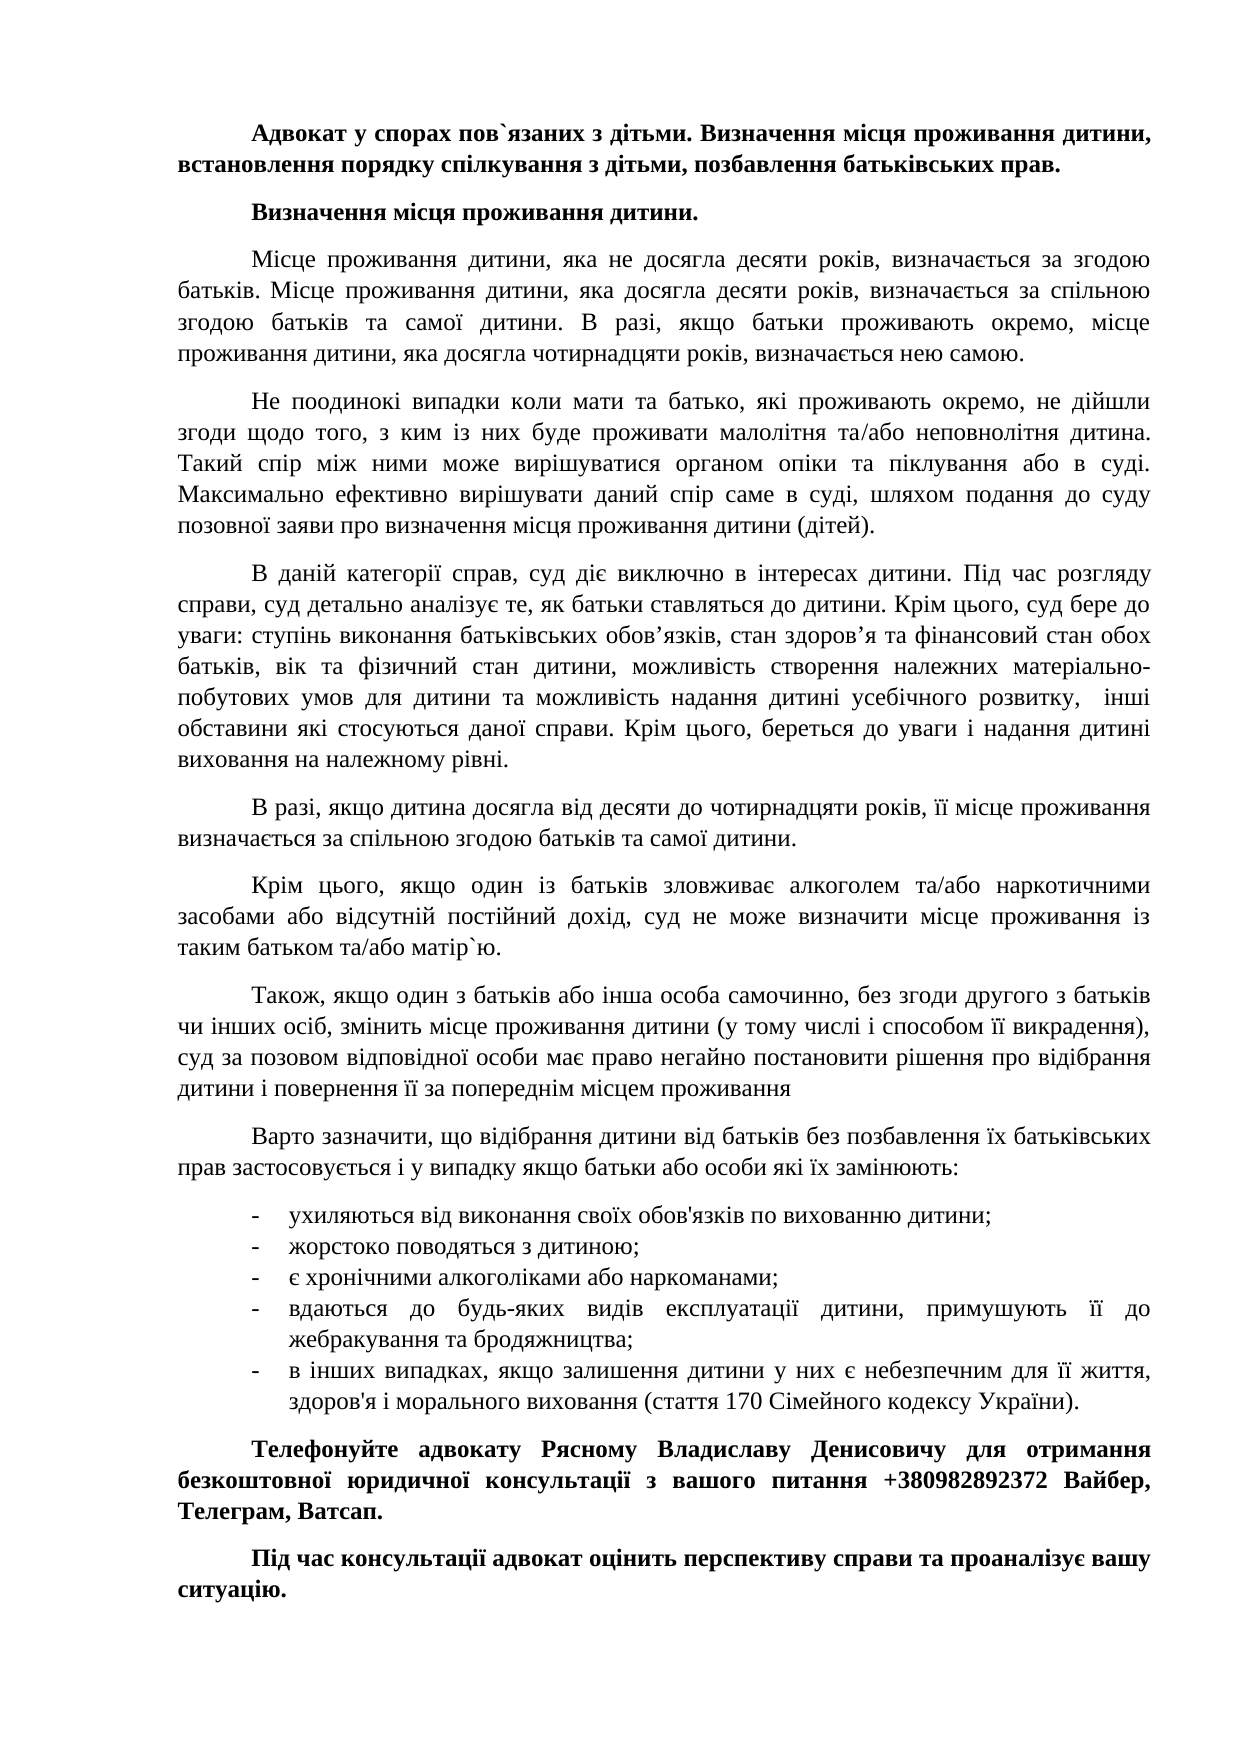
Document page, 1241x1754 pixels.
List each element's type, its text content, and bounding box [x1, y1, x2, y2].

text Адвокат у спорах пов`язаних з дітьми. Визначення місця проживання дитини, встановлення порядку спілкування з дітьми, позбавлення батьківських прав. [177, 118, 1152, 178]
text Місце проживання дитини, яка не досягла десяти років, визначається за згодою батьків. Місце проживання дитини, яка досягла десяти років, визначається за спільною згодою батьків та самої дитини. В разі, якщо батьки проживають окремо, місце проживання дитини, яка досягла чотирнадцяти років, визначається нею самою. [177, 244, 1152, 367]
list ухиляються від виконання своїх обов'язків по вихованню дитини; [251, 1200, 1152, 1228]
text Визначення місця проживання дитини. [177, 197, 1152, 226]
text Також, якщо один з батьків або інша особа самочинно, без згоди другого з батьків чи інших осіб, змінить місце проживання дитини (у тому числі і способом її викрадення), суд за позовом відповідної особи має право негайно постановити рішення про відібрання дитини і повернення її за попереднім місцем проживання [177, 980, 1152, 1102]
list є хронічними алкоголіками або наркоманами; [251, 1262, 1152, 1291]
list в інших випадках, якщо залишення дитини у них є небезпечним для її життя, здоров'я і морального виховання (стаття 170 Сімейного кодексу України). [251, 1355, 1152, 1415]
list вдаються до будь-яких видів експлуатації дитини, примушують її до жебракування та бродяжництва; [251, 1293, 1152, 1353]
text Крім цього, якщо один із батьків зловживає алкоголем та/або наркотичними засобами або відсутній постійний дохід, суд не може визначити місце проживання із таким батьком та/або матір`ю. [177, 870, 1152, 961]
text Телефонуйте адвокату Рясному Владиславу Денисовичу для отримання безкоштовної юридичної консультації з вашого питання +380982892372 Вайбер, Телеграм, Ватсап. [177, 1434, 1152, 1524]
text Не поодинокі випадки коли мати та батько, які проживають окремо, не дійшли згоди щодо того, з ким із них буде проживати малолітня та/або неповнолітня дитина. Такий спір між ними може вирішуватися органом опіки та піклування або в суді. Максимально ефективно вирішувати даний спір саме в суді, шляхом подання до суду позовної заяви про визначення місця проживання дитини (дітей). [177, 386, 1152, 539]
text В разі, якщо дитина досягла від десяти до чотирнадцяти років, її місце проживання визначається за спільною згодою батьків та самої дитини. [177, 792, 1152, 851]
list жорстоко поводяться з дитиною; [251, 1231, 1152, 1259]
text Варто зазначити, що відібрання дитини від батьків без позбавлення їх батьківських прав застосовується і у випадку якщо батьки або особи які їх замінюють: [177, 1121, 1152, 1181]
text В даній категорії справ, суд діє виключно в інтересах дитини. Під час розгляду справи, суд детально аналізує те, як батьки ставляться до дитини. Крім цього, суд бере до уваги: ступінь виконання батьківських обов’язків, стан здоров’я та фінансовий стан обох батьків, вік та фізичний стан дитини, можливість створення належних матеріально-побутових умов для дитини та можливість надання дитині усебічного розвитку, інші обставини які стосуються даної справи. Крім цього, береться до уваги і надання дитині виховання на належному рівні. [177, 558, 1152, 773]
text Під час консультації адвокат оцінить перспективу справи та проаналізує вашу ситуацію. [177, 1543, 1152, 1603]
